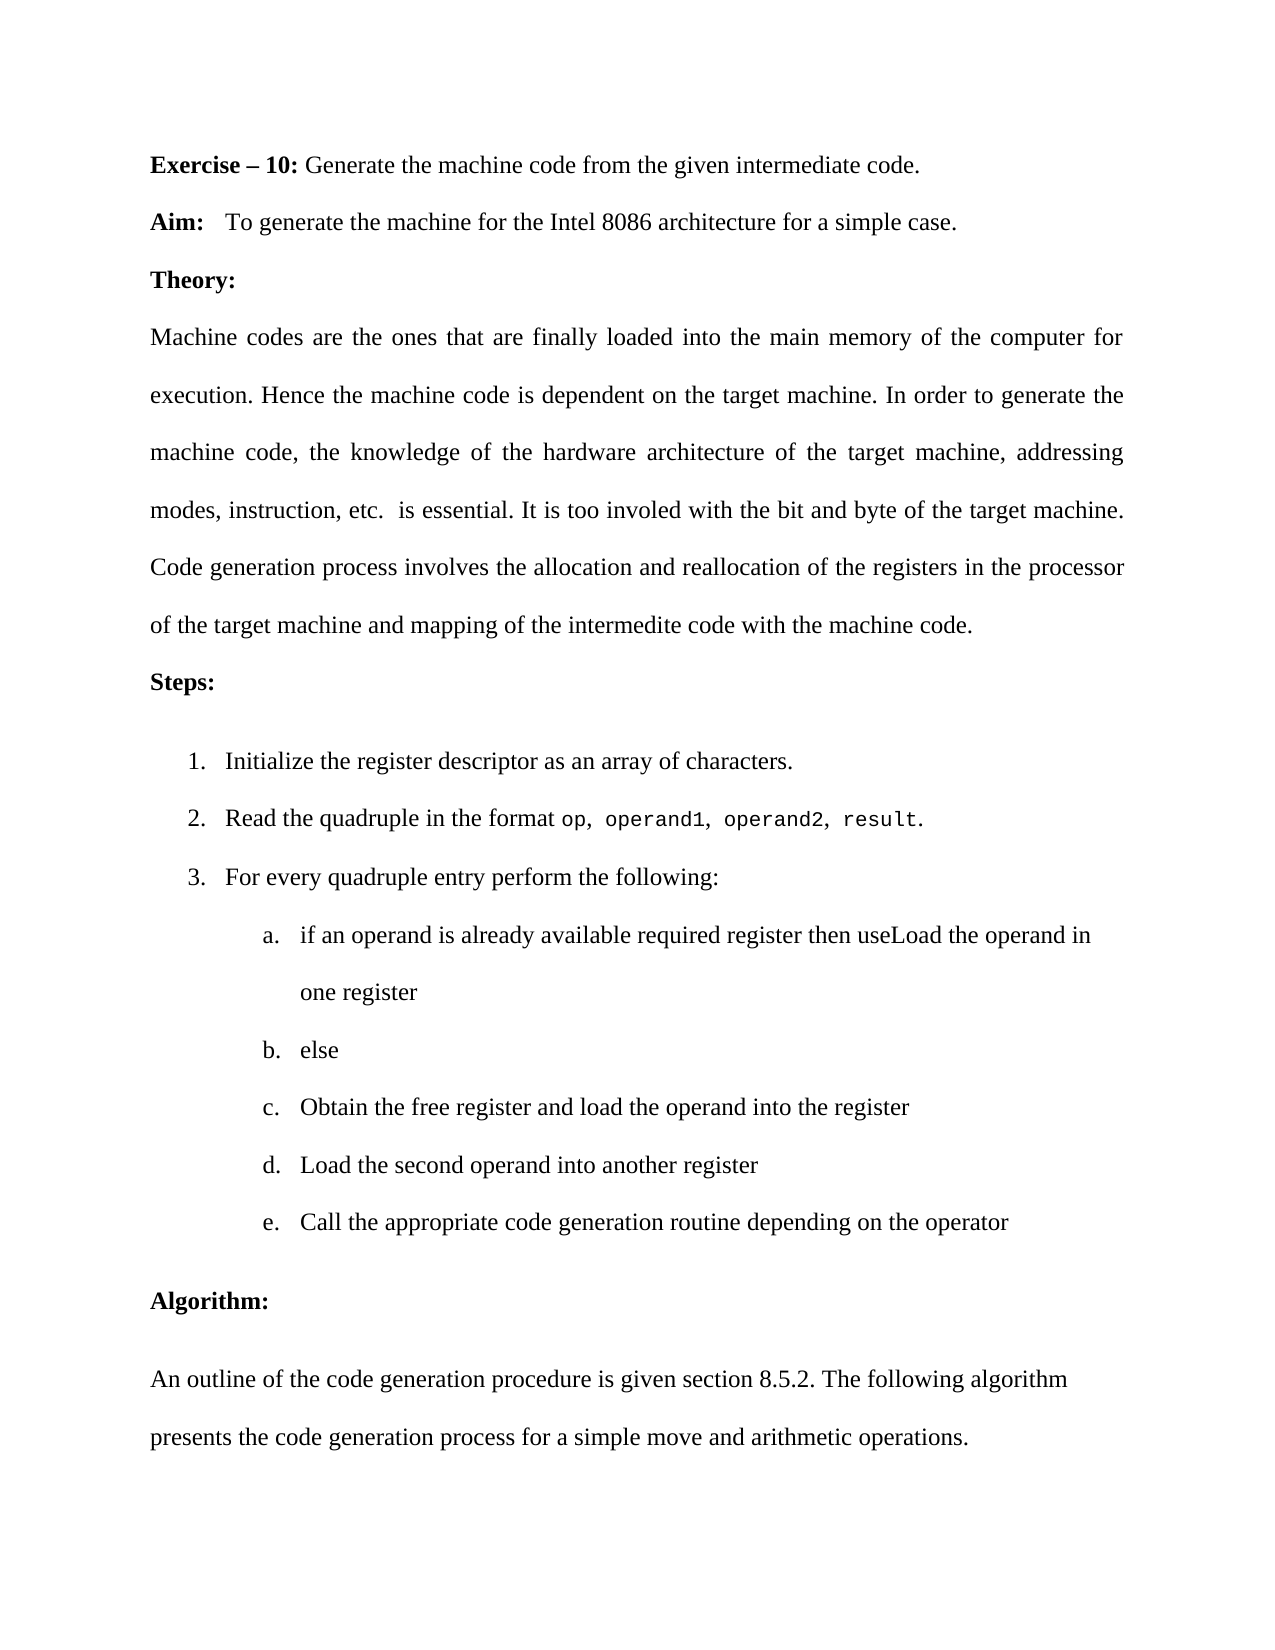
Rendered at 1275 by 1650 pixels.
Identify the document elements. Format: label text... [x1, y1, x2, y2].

list Call the appropriate code generation routine depending on the operator [262, 1207, 1125, 1236]
list if an operand is already available required register then useLoad the operand in one register [262, 920, 1125, 1006]
list Obtain the free register and load the operand into the register [262, 1092, 1125, 1121]
text Exercise – 10: Generate the machine code from the given intermediate code. [150, 150, 1125, 179]
text Steps: [150, 667, 1125, 696]
text An outline of the code generation procedure is given section 8.5.2. The following algorithm presents the code generation process for a simple move and arithmetic operations. [150, 1364, 1125, 1450]
list Read the quadruple in the format op, operand1, operand2, result. [187, 803, 1125, 833]
text Algorithm: [150, 1286, 1125, 1314]
list Load the second operand into another register [262, 1150, 1125, 1179]
text Theory: [150, 265, 1125, 294]
list For every quadruple entry perform the following: [187, 862, 1125, 891]
text Aim: To generate the machine for the Intel 8086 architecture for a simple case. [150, 207, 1125, 236]
text Machine codes are the ones that are finally loaded into the main memory of the computer for execution. Hence the machine code is dependent on the target machine. In order to generate the machine code, the knowledge of the hardware architecture of the target machine, addressing modes, instruction, etc. is essential. It is too involed with the bit and byte of the target machine. Code generation process involves the allocation and reallocation of the registers in the processor of the target machine and mapping of the intermedite code with the machine code. [150, 322, 1125, 639]
list else [262, 1035, 1125, 1064]
list Initialize the register descriptor as an array of characters. [187, 746, 1125, 774]
